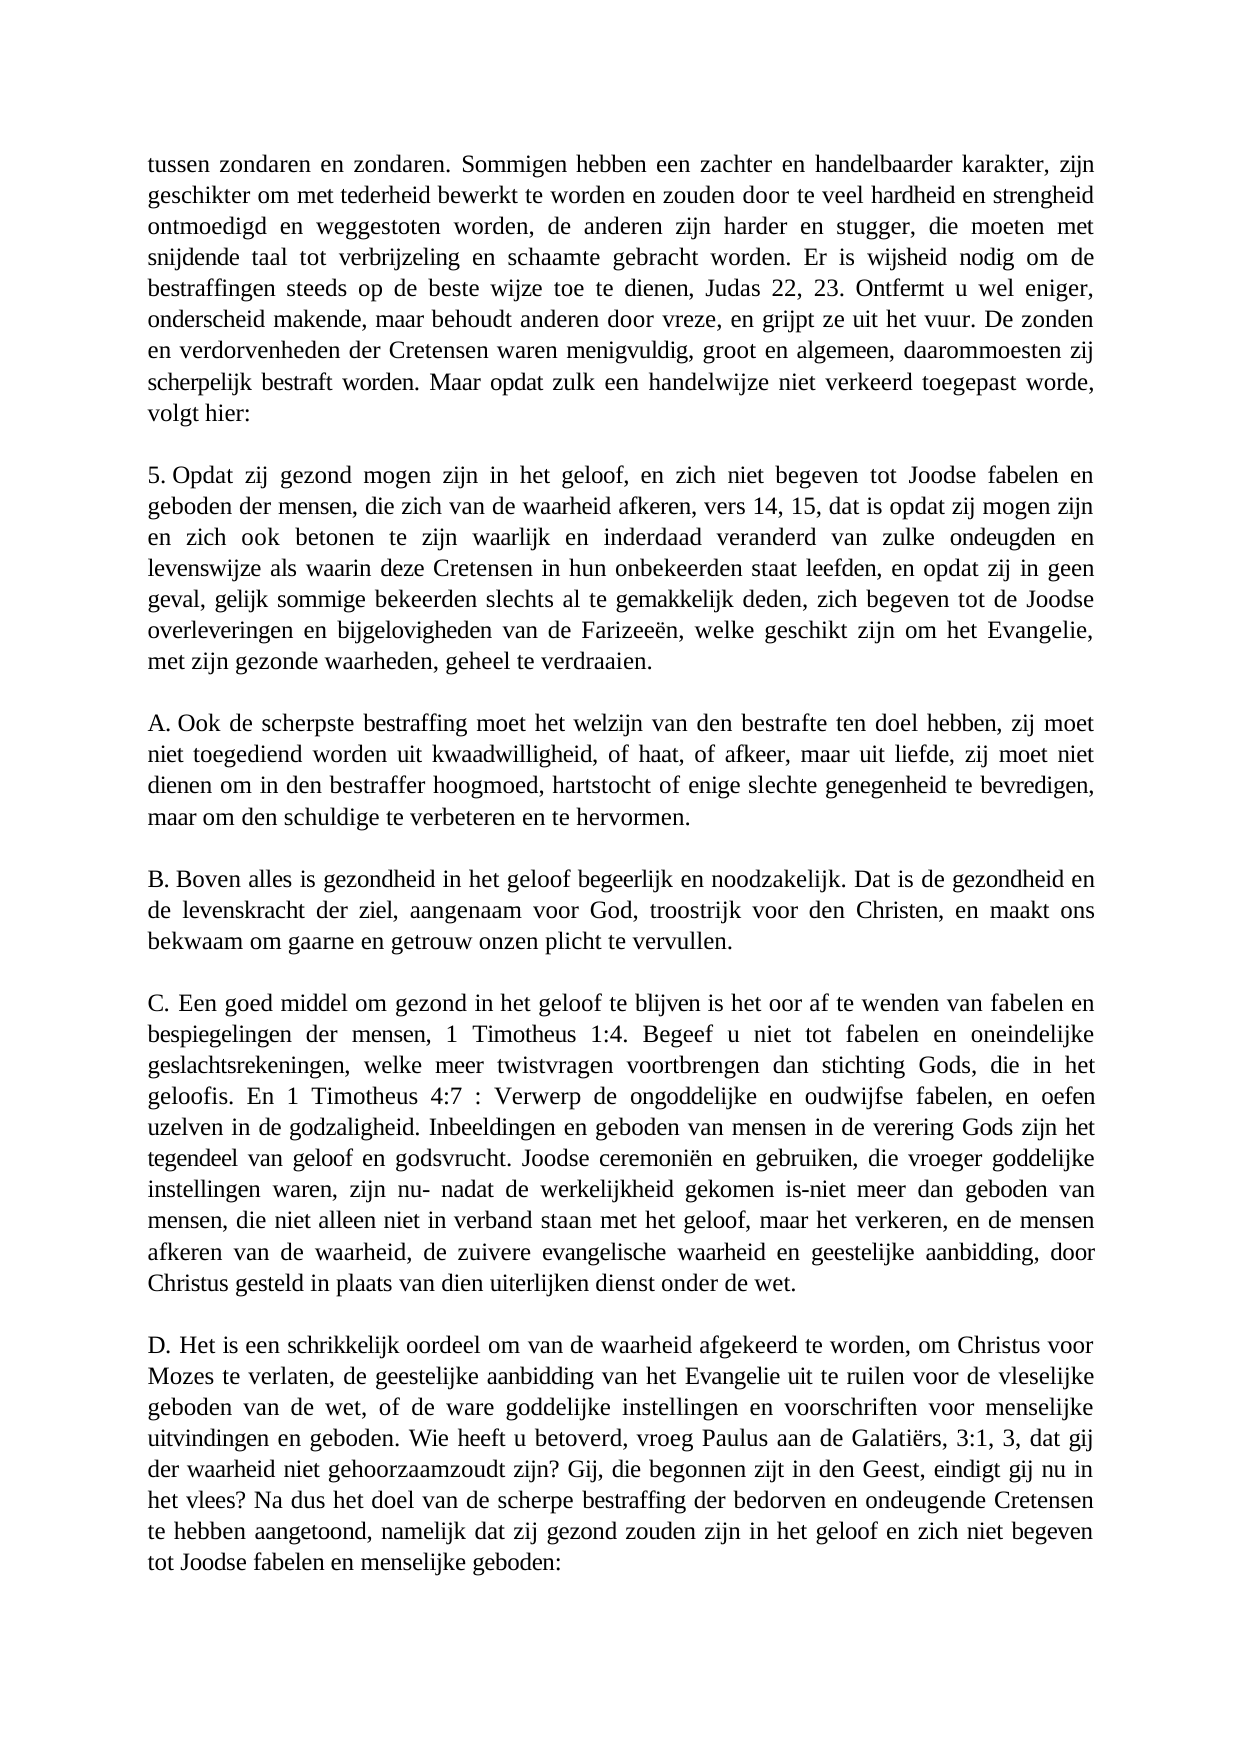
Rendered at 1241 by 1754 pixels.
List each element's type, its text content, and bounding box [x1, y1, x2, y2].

list Het is een schrikkelijk oordeel om van de waarheid afgekeerd te worden, om Christus voor Mozes te verlaten, de geestelijke aanbidding van het Evangelie uit te ruilen voor de vleselijke geboden van de wet, of de ware goddelijke instellingen en voorschriften voor menselijke uitvindingen en geboden. Wie heeft u betoverd, vroeg Paulus aan de Galatiërs, 3:1, 3, dat gij der waarheid niet gehoorzaamzoudt zijn? Gij, die begonnen zijt in den Geest, eindigt gij nu in het vlees? Na dus het doel van de scherpe bestraffing der bedorven en ondeugende Cretensen te hebben aangetoond, namelijk dat zij gezond zouden zijn in het geloof en zich niet begeven tot Joodse fabelen en menselijke geboden: [147, 1330, 1094, 1576]
list Boven alles is gezondheid in het geloof begeerlijk en noodzakelijk. Dat is de gezondheid en de levenskracht der ziel, aangenaam voor God, troostrijk voor den Christen, en maakt ons bekwaam om gaarne en getrouw onzen plicht te vervullen. [147, 864, 1095, 955]
text tussen zondaren en zondaren. Sommigen hebben een zachter en handelbaarder karakter, zijn geschikter om met tederheid bewerkt te worden en zouden door te veel hardheid en strengheid ontmoedigd en weggestoten worden, de anderen zijn harder en stugger, die moeten met snijdende taal tot verbrijzeling en schaamte gebracht worden. Er is wijsheid nodig om de bestraffingen steeds op de beste wijze toe te dienen, Judas 22, 23. Ontfermt u wel eniger, onderscheid makende, maar behoudt anderen door vreze, en grijpt ze uit het vuur. De zonden en verdorvenheden der Cretensen waren menigvuldig, groot en algemeen, daarommoesten zij scherpelijk bestraft worden. Maar opdat zulk een handelwijze niet verkeerd toegepast worde, volgt hier: [147, 149, 1094, 426]
list Ook de scherpste bestraffing moet het welzijn van den bestrafte ten doel hebben, zij moet niet toegediend worden uit kwaadwilligheid, of haat, of afkeer, maar uit liefde, zij moet niet dienen om in den bestraffer hoogmoed, hartstocht of enige slechte genegenheid te bevredigen, maar om den schuldige te verbeteren en te hervormen. [147, 708, 1094, 830]
list Een goed middel om gezond in het geloof te blijven is het oor af te wenden van fabelen en bespiegelingen der mensen, 1 Timotheus 1:4. Begeef u niet tot fabelen en oneindelijke geslachtsrekeningen, welke meer twistvragen voortbrengen dan stichting Gods, die in het geloofis. En 1 Timotheus 4:7 : Verwerp de ongoddelijke en oudwijfse fabelen, en oefen uzelven in de godzaligheid. Inbeeldingen en geboden van mensen in de verering Gods zijn het tegendeel van geloof en godsvrucht. Joodse ceremoniën en gebruiken, die vroeger goddelijke instellingen waren, zijn nu- nadat de werkelijkheid gekomen is-niet meer dan geboden van mensen, die niet alleen niet in verband staan met het geloof, maar het verkeren, en de mensen afkeren van de waarheid, de zuivere evangelische waarheid en geestelijke aanbidding, door Christus gesteld in plaats van dien uiterlijken dienst onder de wet. [147, 988, 1095, 1296]
list Opdat zij gezond mogen zijn in het geloof, en zich niet begeven tot Joodse fabelen en geboden der mensen, die zich van de waarheid afkeren, vers 14, 15, dat is opdat zij mogen zijn en zich ook betonen te zijn waarlijk en inderdaad veranderd van zulke ondeugden en levenswijze als waarin deze Cretensen in hun onbekeerden staat leefden, en opdat zij in geen geval, gelijk sommige bekeerden slechts al te gemakkelijk deden, zich begeven tot de Joodse overleveringen en bijgelovigheden van de Farizeeën, welke geschikt zijn om het Evangelie, met zijn gezonde waarheden, geheel te verdraaien. [147, 460, 1094, 675]
